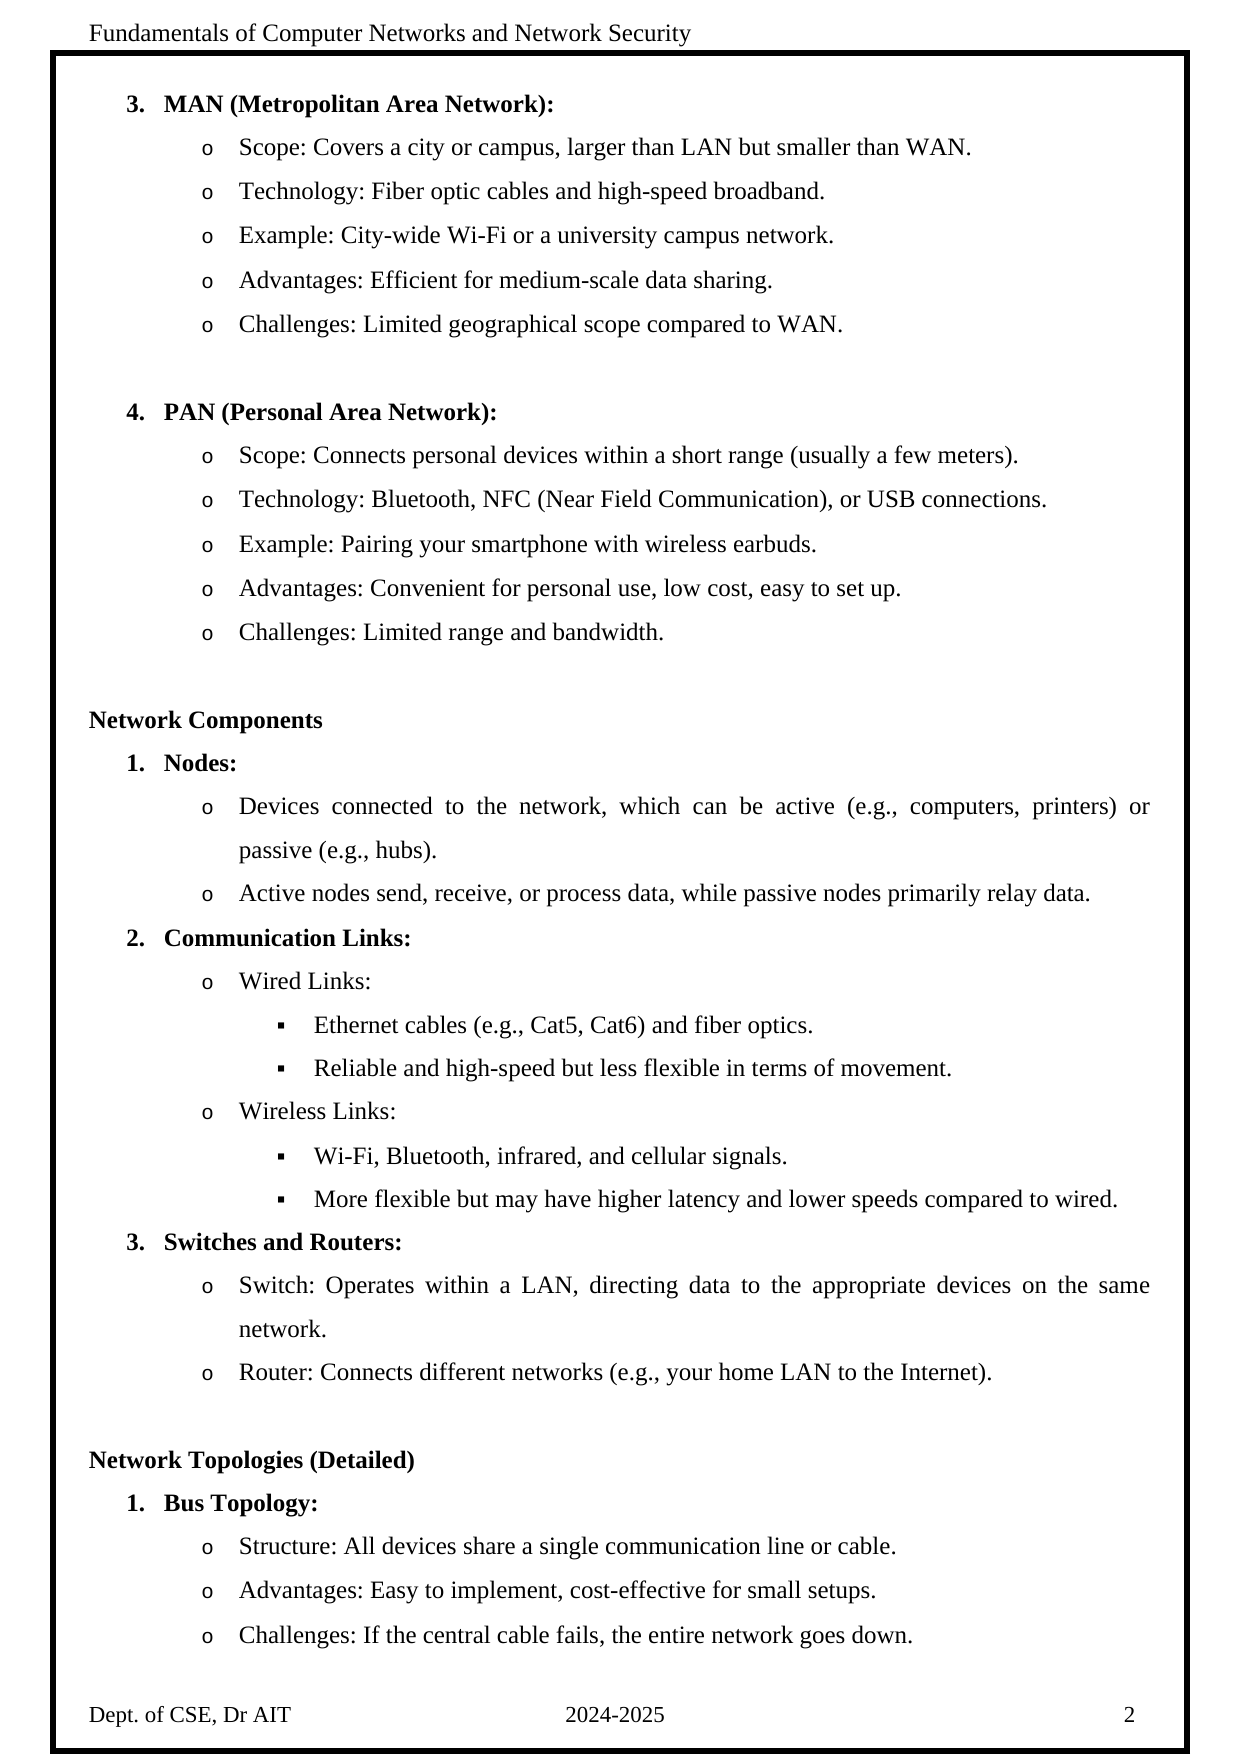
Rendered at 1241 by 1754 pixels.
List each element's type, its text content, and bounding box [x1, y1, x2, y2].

list Scope: Connects personal devices within a short range (usually a few meters). [201, 440, 1152, 469]
list Advantages: Efficient for medium-scale data sharing. [201, 265, 1152, 294]
list PAN (Personal Area Network): [126, 397, 1152, 426]
list Example: City-wide Wi-Fi or a university campus network. [201, 221, 1152, 250]
list Wi-Fi, Bluetooth, infrared, and cellular signals. [276, 1141, 1152, 1169]
list Switches and Routers: [126, 1227, 1152, 1256]
list Active nodes send, receive, or process data, while passive nodes primarily relay data. [201, 878, 1152, 908]
list Nodes: [126, 748, 1152, 777]
list Ethernet cables (e.g., Cat5, Cat6) and fiber optics. [276, 1010, 1152, 1039]
text Network Topologies (Detailed) [89, 1445, 1152, 1473]
text Network Components [89, 705, 1152, 734]
list Wireless Links: [201, 1096, 1152, 1126]
list Communication Links: [126, 923, 1152, 951]
list Technology: Bluetooth, NFC (Near Field Communication), or USB connections. [201, 484, 1152, 514]
list More flexible but may have higher latency and lower speeds compared to wired. [276, 1184, 1152, 1213]
list Advantages: Convenient for personal use, low cost, easy to set up. [201, 573, 1152, 603]
list Technology: Fiber optic cables and high-speed broadband. [201, 176, 1152, 206]
list Example: Pairing your smartphone with wireless earbuds. [201, 529, 1152, 558]
list Switch: Operates within a LAN, directing data to the appropriate devices on the same network. [201, 1270, 1152, 1343]
list Reliable and high-speed but less flexible in terms of movement. [276, 1053, 1152, 1082]
list Wired Links: [201, 966, 1152, 995]
list Challenges: If the central cable fails, the entire network goes down. [201, 1620, 1152, 1649]
list Devices connected to the network, which can be active (e.g., computers, printers) or passive (e.g., hubs). [201, 791, 1152, 864]
list Scope: Covers a city or campus, larger than LAN but smaller than WAN. [201, 132, 1152, 161]
list Router: Connects different networks (e.g., your home LAN to the Internet). [201, 1357, 1152, 1387]
list Structure: All devices share a single communication line or cable. [201, 1531, 1152, 1561]
list MAN (Metropolitan Area Network): [126, 89, 1152, 117]
list Advantages: Easy to implement, cost-effective for small setups. [201, 1575, 1152, 1605]
list Challenges: Limited geographical scope compared to WAN. [201, 309, 1152, 339]
list Challenges: Limited range and bandwidth. [201, 617, 1152, 647]
list Bus Topology: [126, 1488, 1152, 1517]
